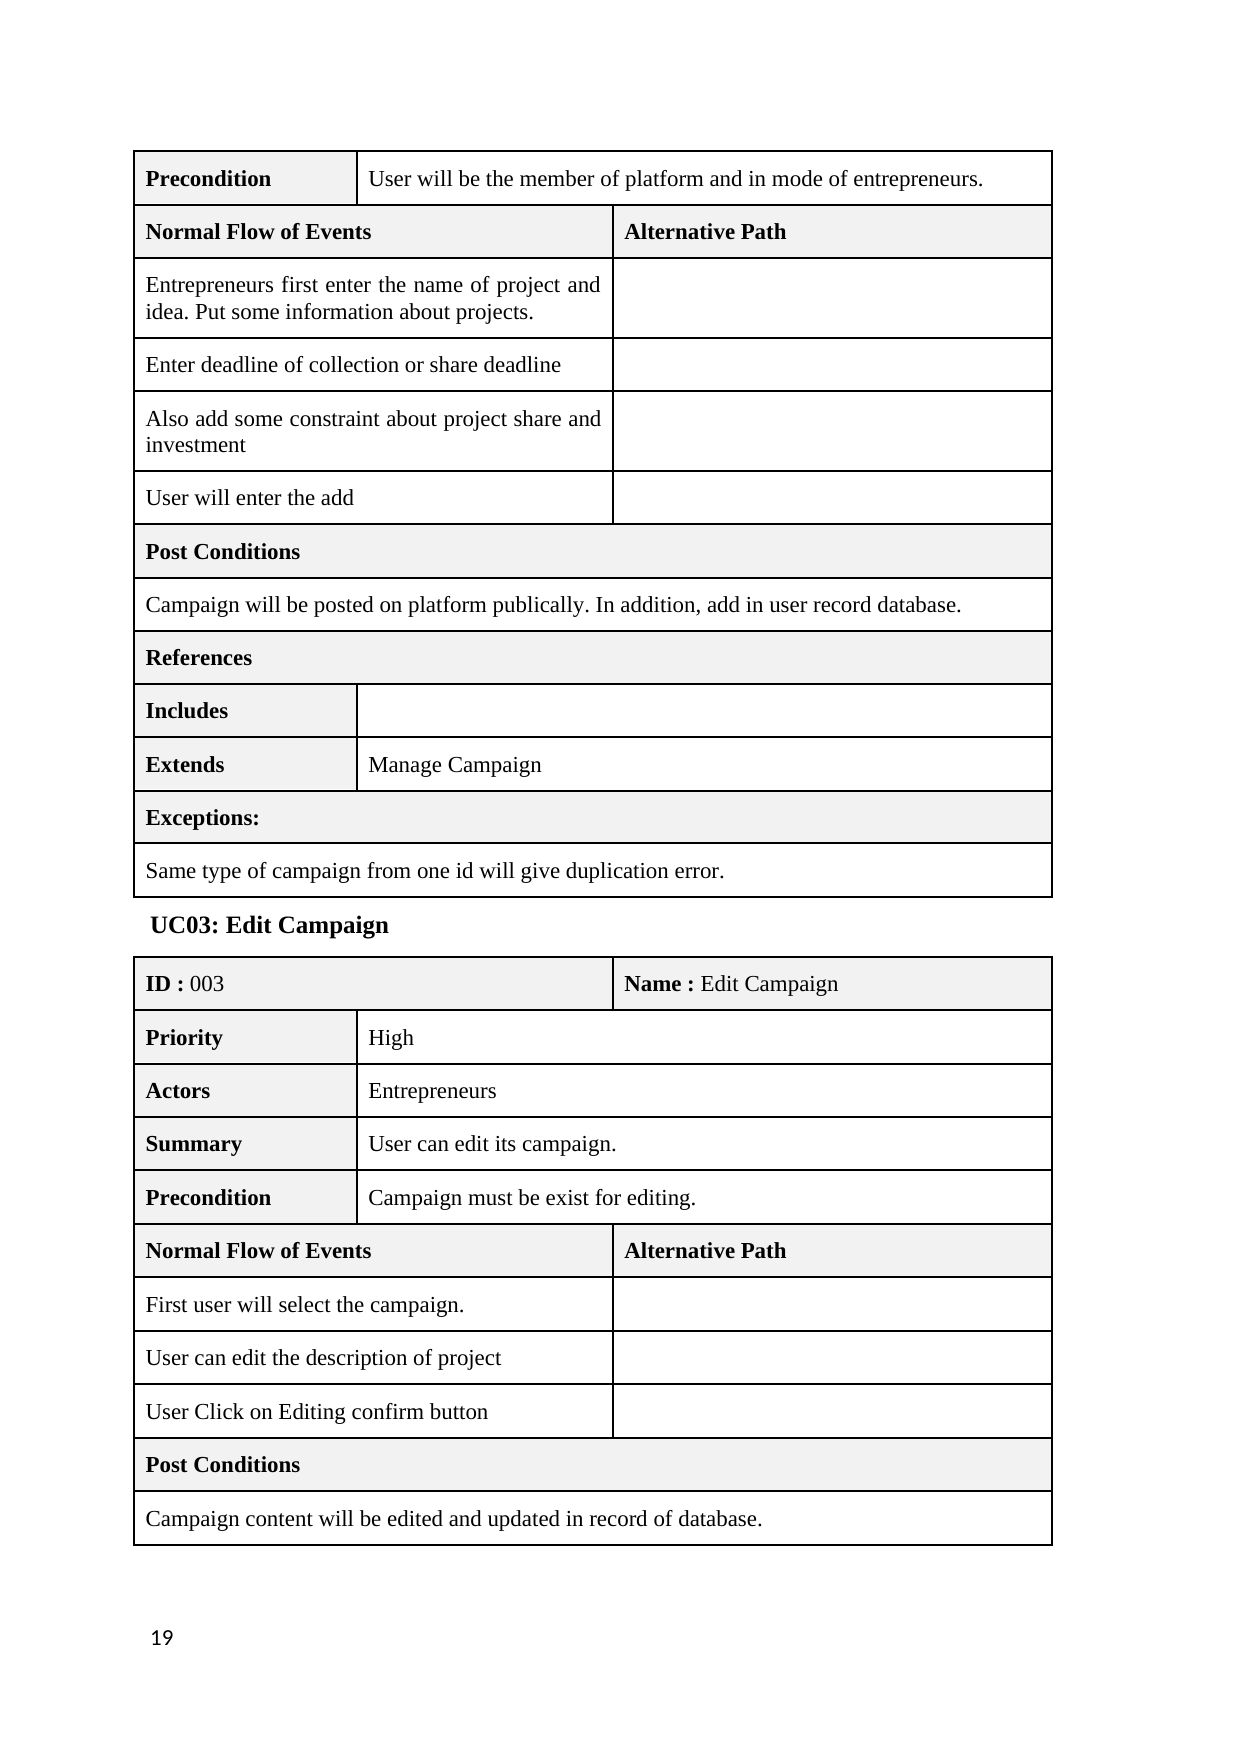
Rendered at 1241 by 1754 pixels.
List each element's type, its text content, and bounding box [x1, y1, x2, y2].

table_cell Campaign will be posted on platform publically. In addition, add in user record database. [135, 579, 1051, 630]
table_cell Campaign must be exist for editing. [358, 1171, 1051, 1223]
table_cell User will be the member of platform and in mode of entrepreneurs. [358, 152, 1051, 203]
table_cell Same type of campaign from one id will give duplication error. [135, 844, 1051, 896]
table_cell [614, 1385, 1051, 1437]
table_cell [614, 472, 1051, 523]
table_cell Precondition [135, 1171, 356, 1223]
table_cell Entrepreneurs first enter the name of project and idea. Put some information about projects. [135, 259, 612, 337]
table_cell Campaign content will be edited and updated in record of database. [135, 1492, 1051, 1543]
table_cell Enter deadline of collection or share deadline [135, 339, 612, 390]
table_cell First user will select the campaign. [135, 1278, 612, 1330]
table_cell [614, 1278, 1051, 1330]
table_cell [614, 392, 1051, 470]
table_cell User Click on Editing confirm button [135, 1385, 612, 1437]
table_cell Post Conditions [135, 1439, 1051, 1490]
table_cell Actors [135, 1065, 356, 1116]
table_cell Alternative Path [614, 1225, 1051, 1276]
table_cell Post Conditions [135, 525, 1051, 577]
table_cell [358, 685, 1051, 736]
subtitle UC03: Edit Campaign [150, 910, 1053, 939]
table_cell Entrepreneurs [358, 1065, 1051, 1116]
table_header Name : Edit Campaign [614, 958, 1051, 1009]
table_cell User can edit its campaign. [358, 1118, 1051, 1169]
table_cell User can edit the description of project [135, 1332, 612, 1383]
table_cell Also add some constraint about project share and investment [135, 392, 612, 470]
table_cell Includes [135, 685, 356, 736]
table_cell References [135, 632, 1051, 683]
table_cell [614, 1332, 1051, 1383]
table_cell Priority [135, 1011, 356, 1062]
table_cell Summary [135, 1118, 356, 1169]
table_cell Manage Campaign [358, 738, 1051, 789]
table_header ID : 003 [135, 958, 612, 1009]
table_cell Normal Flow of Events [135, 206, 612, 257]
table_cell [614, 339, 1051, 390]
table_cell User will enter the add [135, 472, 612, 523]
table_cell [614, 259, 1051, 337]
table_cell Extends [135, 738, 356, 789]
table_cell Normal Flow of Events [135, 1225, 612, 1276]
table_cell Exceptions: [135, 792, 1051, 842]
table_cell Alternative Path [614, 206, 1051, 257]
table_cell High [358, 1011, 1051, 1062]
table_cell Precondition [135, 152, 356, 203]
